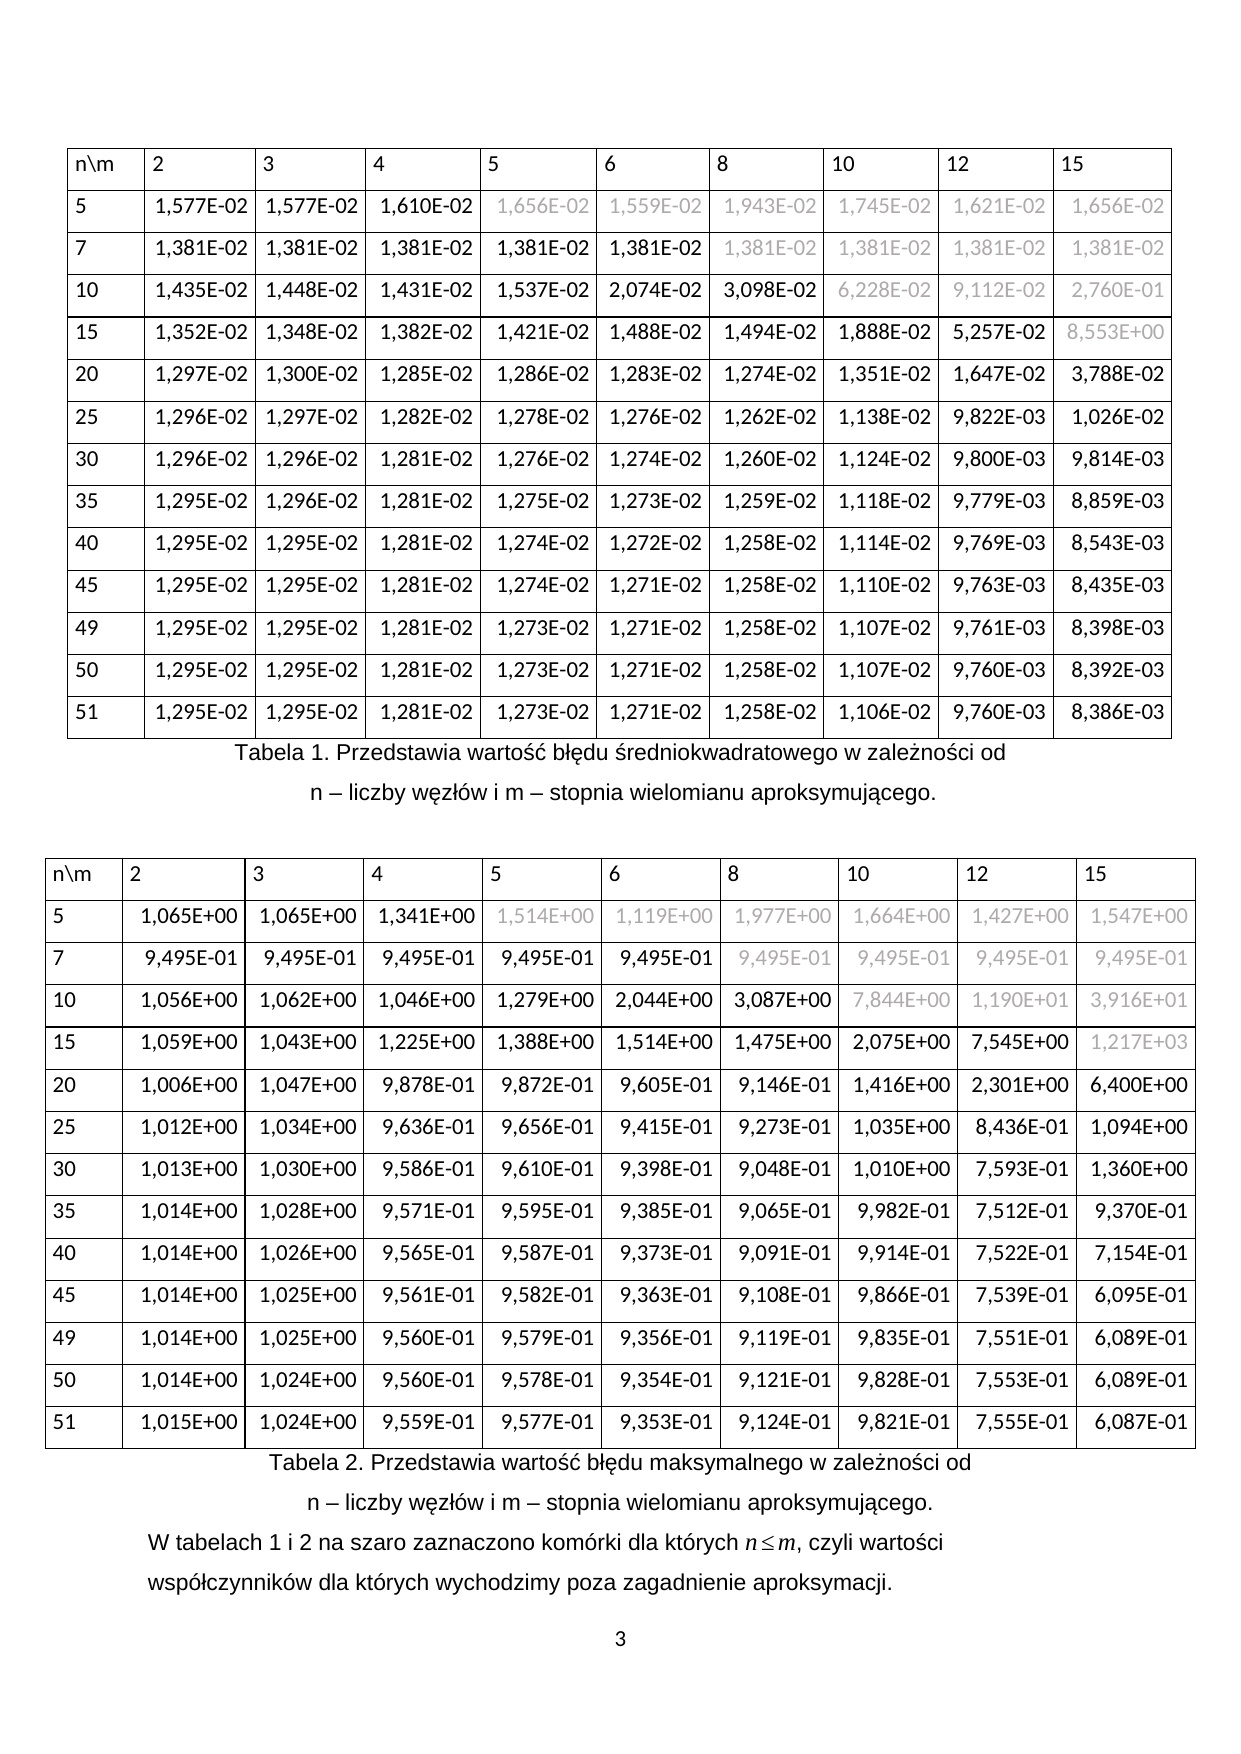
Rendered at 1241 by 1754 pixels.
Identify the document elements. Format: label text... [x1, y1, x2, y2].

table_cell 1,488E-02 [597, 318, 709, 358]
table_cell 1,297E-02 [145, 360, 255, 401]
table_cell 8,392E-03 [1054, 655, 1171, 696]
table_cell 1,279E+00 [483, 985, 601, 1026]
table_cell 1,295E-02 [256, 697, 365, 738]
table_cell 9,779E-03 [939, 486, 1053, 527]
table_cell 1,297E-02 [256, 402, 365, 443]
table_cell 1,435E-02 [145, 275, 255, 316]
table_cell 1,273E-02 [481, 655, 596, 696]
table_cell 10 [46, 985, 122, 1026]
table_cell 1,610E-02 [366, 191, 480, 232]
table_cell 40 [46, 1239, 122, 1279]
table_cell 9,579E-01 [483, 1323, 601, 1364]
table_cell 8,859E-03 [1054, 486, 1171, 527]
table_cell 9,578E-01 [483, 1365, 601, 1406]
table_cell 9,353E-01 [602, 1407, 720, 1448]
table_cell 1,138E-02 [824, 402, 938, 443]
table_cell 1,281E-02 [366, 444, 480, 485]
table_header 4 [366, 149, 480, 190]
table_cell 1,514E+00 [602, 1028, 720, 1069]
table_cell 9,048E-01 [721, 1154, 838, 1195]
table_cell 1,388E+00 [483, 1028, 601, 1069]
table_cell 1,475E+00 [721, 1028, 838, 1069]
table_cell 1,295E-02 [256, 528, 365, 569]
table_cell 1,888E-02 [824, 318, 938, 358]
table_cell 1,547E+00 [1077, 901, 1195, 942]
table_cell 1,296E-02 [256, 486, 365, 527]
table_cell 8,436E-01 [958, 1112, 1076, 1153]
table_cell 20 [68, 360, 144, 401]
table_cell 9,656E-01 [483, 1112, 601, 1153]
table_cell 1,943E-02 [710, 191, 823, 232]
table_cell 9,385E-01 [602, 1196, 720, 1237]
table_cell 7,154E-01 [1077, 1239, 1195, 1279]
table_cell 1,295E-02 [145, 571, 255, 612]
table_cell 1,348E-02 [256, 318, 365, 358]
table_cell 3,788E-02 [1054, 360, 1171, 401]
table_header 10 [824, 149, 938, 190]
table_cell 1,056E+00 [123, 985, 244, 1026]
table_cell 35 [68, 486, 144, 527]
table_cell 1,295E-02 [256, 655, 365, 696]
table_header 3 [256, 149, 365, 190]
table_cell 9,560E-01 [364, 1365, 482, 1406]
table_cell 9,760E-03 [939, 697, 1053, 738]
table_cell 1,295E-02 [145, 655, 255, 696]
table_cell 6,089E-01 [1077, 1365, 1195, 1406]
table_cell 25 [68, 402, 144, 443]
table_cell 1,295E-02 [145, 697, 255, 738]
table_cell 1,381E-02 [1054, 233, 1171, 274]
table_cell 1,014E+00 [123, 1323, 244, 1364]
table_cell 1,272E-02 [597, 528, 709, 569]
table_cell 15 [46, 1028, 122, 1069]
table_cell 1,381E-02 [145, 233, 255, 274]
table_cell 1,035E+00 [839, 1112, 957, 1153]
table_cell 1,094E+00 [1077, 1112, 1195, 1153]
table_header 10 [839, 859, 957, 900]
table_cell 9,398E-01 [602, 1154, 720, 1195]
table_cell 9,495E-01 [602, 943, 720, 984]
table_cell 9,761E-03 [939, 613, 1053, 654]
table_cell 1,281E-02 [366, 528, 480, 569]
table_cell 1,381E-02 [481, 233, 596, 274]
text W tabelach 1 i 2 na szaro zaznaczono komórki dla których , czyli wartości współczynników dla których wychodzimy poza zagadnienie aproksymacji. [148, 1528, 1093, 1595]
table_cell 1,271E-02 [597, 571, 709, 612]
table_cell 1,258E-02 [710, 655, 823, 696]
table_cell 1,381E-02 [710, 233, 823, 274]
table_cell 1,977E+00 [721, 901, 838, 942]
table_cell 9,763E-03 [939, 571, 1053, 612]
table_cell 7,545E+00 [958, 1028, 1076, 1069]
table_cell 9,866E-01 [839, 1281, 957, 1322]
table_cell 9,065E-01 [721, 1196, 838, 1237]
table_cell 7,555E-01 [958, 1407, 1076, 1448]
table_cell 1,065E+00 [246, 901, 363, 942]
table_cell 51 [68, 697, 144, 738]
table_cell 9,835E-01 [839, 1323, 957, 1364]
table_cell 1,281E-02 [366, 697, 480, 738]
table_cell 1,024E+00 [246, 1365, 363, 1406]
table_cell 9,119E-01 [721, 1323, 838, 1364]
table_cell 9,363E-01 [602, 1281, 720, 1322]
table_cell 25 [46, 1112, 122, 1153]
table_cell 7,553E-01 [958, 1365, 1076, 1406]
table_cell 1,300E-02 [256, 360, 365, 401]
table_cell 1,381E-02 [824, 233, 938, 274]
table_cell 1,024E+00 [246, 1407, 363, 1448]
table_cell 7,844E+00 [839, 985, 957, 1026]
table_cell 1,382E-02 [366, 318, 480, 358]
table_cell 1,273E-02 [597, 486, 709, 527]
table_header 2 [145, 149, 255, 190]
table_cell 9,582E-01 [483, 1281, 601, 1322]
table_cell 1,621E-02 [939, 191, 1053, 232]
table_cell 1,114E-02 [824, 528, 938, 569]
table_cell 49 [68, 613, 144, 654]
table_cell 1,281E-02 [366, 486, 480, 527]
table_cell 30 [46, 1154, 122, 1195]
table_cell 9,495E-01 [839, 943, 957, 984]
table_cell 1,514E+00 [483, 901, 601, 942]
table_cell 1,278E-02 [481, 402, 596, 443]
table_cell 1,559E-02 [597, 191, 709, 232]
table_cell 1,431E-02 [366, 275, 480, 316]
table_cell 9,878E-01 [364, 1070, 482, 1111]
table_cell 1,274E-02 [481, 571, 596, 612]
table_cell 1,274E-02 [481, 528, 596, 569]
table_header 3 [246, 859, 363, 900]
table_cell 50 [46, 1365, 122, 1406]
table_cell 1,014E+00 [123, 1239, 244, 1279]
table_cell 1,351E-02 [824, 360, 938, 401]
table_cell 1,281E-02 [366, 655, 480, 696]
table_cell 1,062E+00 [246, 985, 363, 1026]
table_cell 1,296E-02 [256, 444, 365, 485]
table_cell 40 [68, 528, 144, 569]
table_cell 1,030E+00 [246, 1154, 363, 1195]
table_cell 8,398E-03 [1054, 613, 1171, 654]
table_cell 9,760E-03 [939, 655, 1053, 696]
table_cell 1,360E+00 [1077, 1154, 1195, 1195]
table_cell 1,295E-02 [145, 528, 255, 569]
table_header 12 [939, 149, 1053, 190]
table_cell 1,273E-02 [481, 613, 596, 654]
text n – liczby węzłów i m – stopnia wielomianu aproksymującego. [148, 779, 1093, 805]
table_cell 9,636E-01 [364, 1112, 482, 1153]
table_cell 50 [68, 655, 144, 696]
table_cell 9,370E-01 [1077, 1196, 1195, 1237]
table_cell 1,656E-02 [1054, 191, 1171, 232]
table_cell 1,271E-02 [597, 697, 709, 738]
table_cell 1,271E-02 [597, 655, 709, 696]
table_cell 7,522E-01 [958, 1239, 1076, 1279]
table_cell 9,586E-01 [364, 1154, 482, 1195]
table_cell 9,495E-01 [483, 943, 601, 984]
table_cell 1,286E-02 [481, 360, 596, 401]
table_cell 7,539E-01 [958, 1281, 1076, 1322]
table_cell 1,381E-02 [366, 233, 480, 274]
table_cell 1,271E-02 [597, 613, 709, 654]
table_cell 1,107E-02 [824, 655, 938, 696]
table_header 6 [597, 149, 709, 190]
table_cell 9,495E-01 [364, 943, 482, 984]
table_cell 7,512E-01 [958, 1196, 1076, 1237]
table_cell 1,494E-02 [710, 318, 823, 358]
table_cell 1,273E-02 [481, 697, 596, 738]
table_cell 1,259E-02 [710, 486, 823, 527]
table_cell 1,341E+00 [364, 901, 482, 942]
table_cell 1,421E-02 [481, 318, 596, 358]
table_cell 2,075E+00 [839, 1028, 957, 1069]
table_header 15 [1077, 859, 1195, 900]
table_cell 9,356E-01 [602, 1323, 720, 1364]
table_cell 9,571E-01 [364, 1196, 482, 1237]
table_cell 9,495E-01 [123, 943, 244, 984]
table_cell 6,400E+00 [1077, 1070, 1195, 1111]
table_cell 1,026E+00 [246, 1239, 363, 1279]
table_cell 1,295E-02 [256, 571, 365, 612]
table_cell 1,010E+00 [839, 1154, 957, 1195]
table_cell 1,014E+00 [123, 1196, 244, 1237]
table_cell 1,013E+00 [123, 1154, 244, 1195]
table_cell 9,495E-01 [1077, 943, 1195, 984]
text n – liczby węzłów i m – stopnia wielomianu aproksymującego. [148, 1489, 1093, 1515]
table_cell 1,012E+00 [123, 1112, 244, 1153]
table_cell 1,107E-02 [824, 613, 938, 654]
table_cell 9,112E-02 [939, 275, 1053, 316]
table_cell 1,381E-02 [939, 233, 1053, 274]
table_cell 1,034E+00 [246, 1112, 363, 1153]
text Tabela 1. Przedstawia wartość błędu średniokwadratowego w zależności od [148, 739, 1093, 766]
table_cell 7,593E-01 [958, 1154, 1076, 1195]
table_cell 1,006E+00 [123, 1070, 244, 1111]
table_cell 10 [68, 275, 144, 316]
table_cell 7 [68, 233, 144, 274]
table_cell 6,228E-02 [824, 275, 938, 316]
table_cell 1,025E+00 [246, 1281, 363, 1322]
table_cell 9,914E-01 [839, 1239, 957, 1279]
table_cell 1,274E-02 [597, 444, 709, 485]
table_cell 2,760E-01 [1054, 275, 1171, 316]
table_cell 1,258E-02 [710, 571, 823, 612]
table_cell 9,108E-01 [721, 1281, 838, 1322]
table_header n\m [46, 859, 122, 900]
table_cell 9,146E-01 [721, 1070, 838, 1111]
table_cell 1,381E-02 [597, 233, 709, 274]
table_cell 51 [46, 1407, 122, 1448]
table_cell 1,577E-02 [256, 191, 365, 232]
table_cell 6,089E-01 [1077, 1323, 1195, 1364]
text Tabela 2. Przedstawia wartość błędu maksymalnego w zależności od [148, 1449, 1093, 1476]
table_cell 7,551E-01 [958, 1323, 1076, 1364]
table_cell 9,124E-01 [721, 1407, 838, 1448]
table_cell 1,110E-02 [824, 571, 938, 612]
table_cell 1,276E-02 [481, 444, 596, 485]
table_header 12 [958, 859, 1076, 900]
table_cell 9,595E-01 [483, 1196, 601, 1237]
table_cell 1,285E-02 [366, 360, 480, 401]
table_cell 1,281E-02 [366, 571, 480, 612]
table_cell 9,495E-01 [246, 943, 363, 984]
table_cell 8,543E-03 [1054, 528, 1171, 569]
table_cell 1,065E+00 [123, 901, 244, 942]
table_cell 1,275E-02 [481, 486, 596, 527]
table_cell 1,258E-02 [710, 528, 823, 569]
table_header 2 [123, 859, 244, 900]
table_cell 1,046E+00 [364, 985, 482, 1026]
table_cell 9,354E-01 [602, 1365, 720, 1406]
table_cell 5 [46, 901, 122, 942]
table_cell 1,119E+00 [602, 901, 720, 942]
table_cell 1,190E+01 [958, 985, 1076, 1026]
table_cell 9,273E-01 [721, 1112, 838, 1153]
table_cell 35 [46, 1196, 122, 1237]
table_cell 1,295E-02 [145, 486, 255, 527]
table_cell 1,118E-02 [824, 486, 938, 527]
table_cell 3,098E-02 [710, 275, 823, 316]
table_cell 9,610E-01 [483, 1154, 601, 1195]
table_cell 1,262E-02 [710, 402, 823, 443]
table_cell 1,258E-02 [710, 613, 823, 654]
table_cell 9,121E-01 [721, 1365, 838, 1406]
table_cell 1,416E+00 [839, 1070, 957, 1111]
table_header 5 [483, 859, 601, 900]
table_header 15 [1054, 149, 1171, 190]
table_cell 9,565E-01 [364, 1239, 482, 1279]
table_cell 9,821E-01 [839, 1407, 957, 1448]
table_cell 1,282E-02 [366, 402, 480, 443]
table_cell 15 [68, 318, 144, 358]
table_header 5 [481, 149, 596, 190]
table_cell 1,028E+00 [246, 1196, 363, 1237]
table_cell 5,257E-02 [939, 318, 1053, 358]
table_cell 9,872E-01 [483, 1070, 601, 1111]
table_cell 9,415E-01 [602, 1112, 720, 1153]
table_cell 2,074E-02 [597, 275, 709, 316]
table_cell 9,982E-01 [839, 1196, 957, 1237]
table_cell 1,352E-02 [145, 318, 255, 358]
table_cell 1,295E-02 [145, 613, 255, 654]
table_cell 1,296E-02 [145, 444, 255, 485]
table_cell 1,014E+00 [123, 1281, 244, 1322]
table_cell 1,059E+00 [123, 1028, 244, 1069]
table_cell 9,495E-01 [721, 943, 838, 984]
table_cell 9,561E-01 [364, 1281, 482, 1322]
table_cell 1,047E+00 [246, 1070, 363, 1111]
table_cell 1,225E+00 [364, 1028, 482, 1069]
table_cell 1,274E-02 [710, 360, 823, 401]
table_cell 1,381E-02 [256, 233, 365, 274]
table_header 6 [602, 859, 720, 900]
table_cell 45 [46, 1281, 122, 1322]
table_header n\m [68, 149, 144, 190]
table_cell 9,091E-01 [721, 1239, 838, 1279]
table_cell 1,647E-02 [939, 360, 1053, 401]
table_cell 9,828E-01 [839, 1365, 957, 1406]
table_cell 1,537E-02 [481, 275, 596, 316]
table_cell 9,495E-01 [958, 943, 1076, 984]
table_cell 8,435E-03 [1054, 571, 1171, 612]
table_cell 1,043E+00 [246, 1028, 363, 1069]
table_header 8 [710, 149, 823, 190]
table_cell 9,560E-01 [364, 1323, 482, 1364]
table_cell 1,577E-02 [145, 191, 255, 232]
table_cell 6,095E-01 [1077, 1281, 1195, 1322]
table_cell 1,448E-02 [256, 275, 365, 316]
table_cell 6,087E-01 [1077, 1407, 1195, 1448]
table_cell 1,258E-02 [710, 697, 823, 738]
table_cell 1,656E-02 [481, 191, 596, 232]
table_cell 9,822E-03 [939, 402, 1053, 443]
table_cell 3,916E+01 [1077, 985, 1195, 1026]
table_cell 1,283E-02 [597, 360, 709, 401]
table_cell 9,373E-01 [602, 1239, 720, 1279]
table_cell 1,124E-02 [824, 444, 938, 485]
table_cell 1,295E-02 [256, 613, 365, 654]
table_cell 1,260E-02 [710, 444, 823, 485]
table_cell 1,664E+00 [839, 901, 957, 942]
table_cell 1,296E-02 [145, 402, 255, 443]
table_cell 9,577E-01 [483, 1407, 601, 1448]
table_cell 1,106E-02 [824, 697, 938, 738]
table_cell 1,276E-02 [597, 402, 709, 443]
table_cell 2,044E+00 [602, 985, 720, 1026]
table_cell 1,281E-02 [366, 613, 480, 654]
table_cell 49 [46, 1323, 122, 1364]
table_cell 1,427E+00 [958, 901, 1076, 942]
table_cell 9,769E-03 [939, 528, 1053, 569]
table_cell 9,587E-01 [483, 1239, 601, 1279]
table_cell 3,087E+00 [721, 985, 838, 1026]
table_cell 1,025E+00 [246, 1323, 363, 1364]
table_cell 9,800E-03 [939, 444, 1053, 485]
table_cell 20 [46, 1070, 122, 1111]
table_cell 45 [68, 571, 144, 612]
table_cell 2,301E+00 [958, 1070, 1076, 1111]
table_cell 1,745E-02 [824, 191, 938, 232]
table_header 8 [721, 859, 838, 900]
table_cell 1,217E+03 [1077, 1028, 1195, 1069]
table_cell 30 [68, 444, 144, 485]
table_cell 9,559E-01 [364, 1407, 482, 1448]
table_cell 8,386E-03 [1054, 697, 1171, 738]
table_cell 1,026E-02 [1054, 402, 1171, 443]
table_header 4 [364, 859, 482, 900]
table_cell 9,605E-01 [602, 1070, 720, 1111]
table_cell 7 [46, 943, 122, 984]
table_cell 9,814E-03 [1054, 444, 1171, 485]
table_cell 1,014E+00 [123, 1365, 244, 1406]
table_cell 5 [68, 191, 144, 232]
table_cell 8,553E+00 [1054, 318, 1171, 358]
table_cell 1,015E+00 [123, 1407, 244, 1448]
